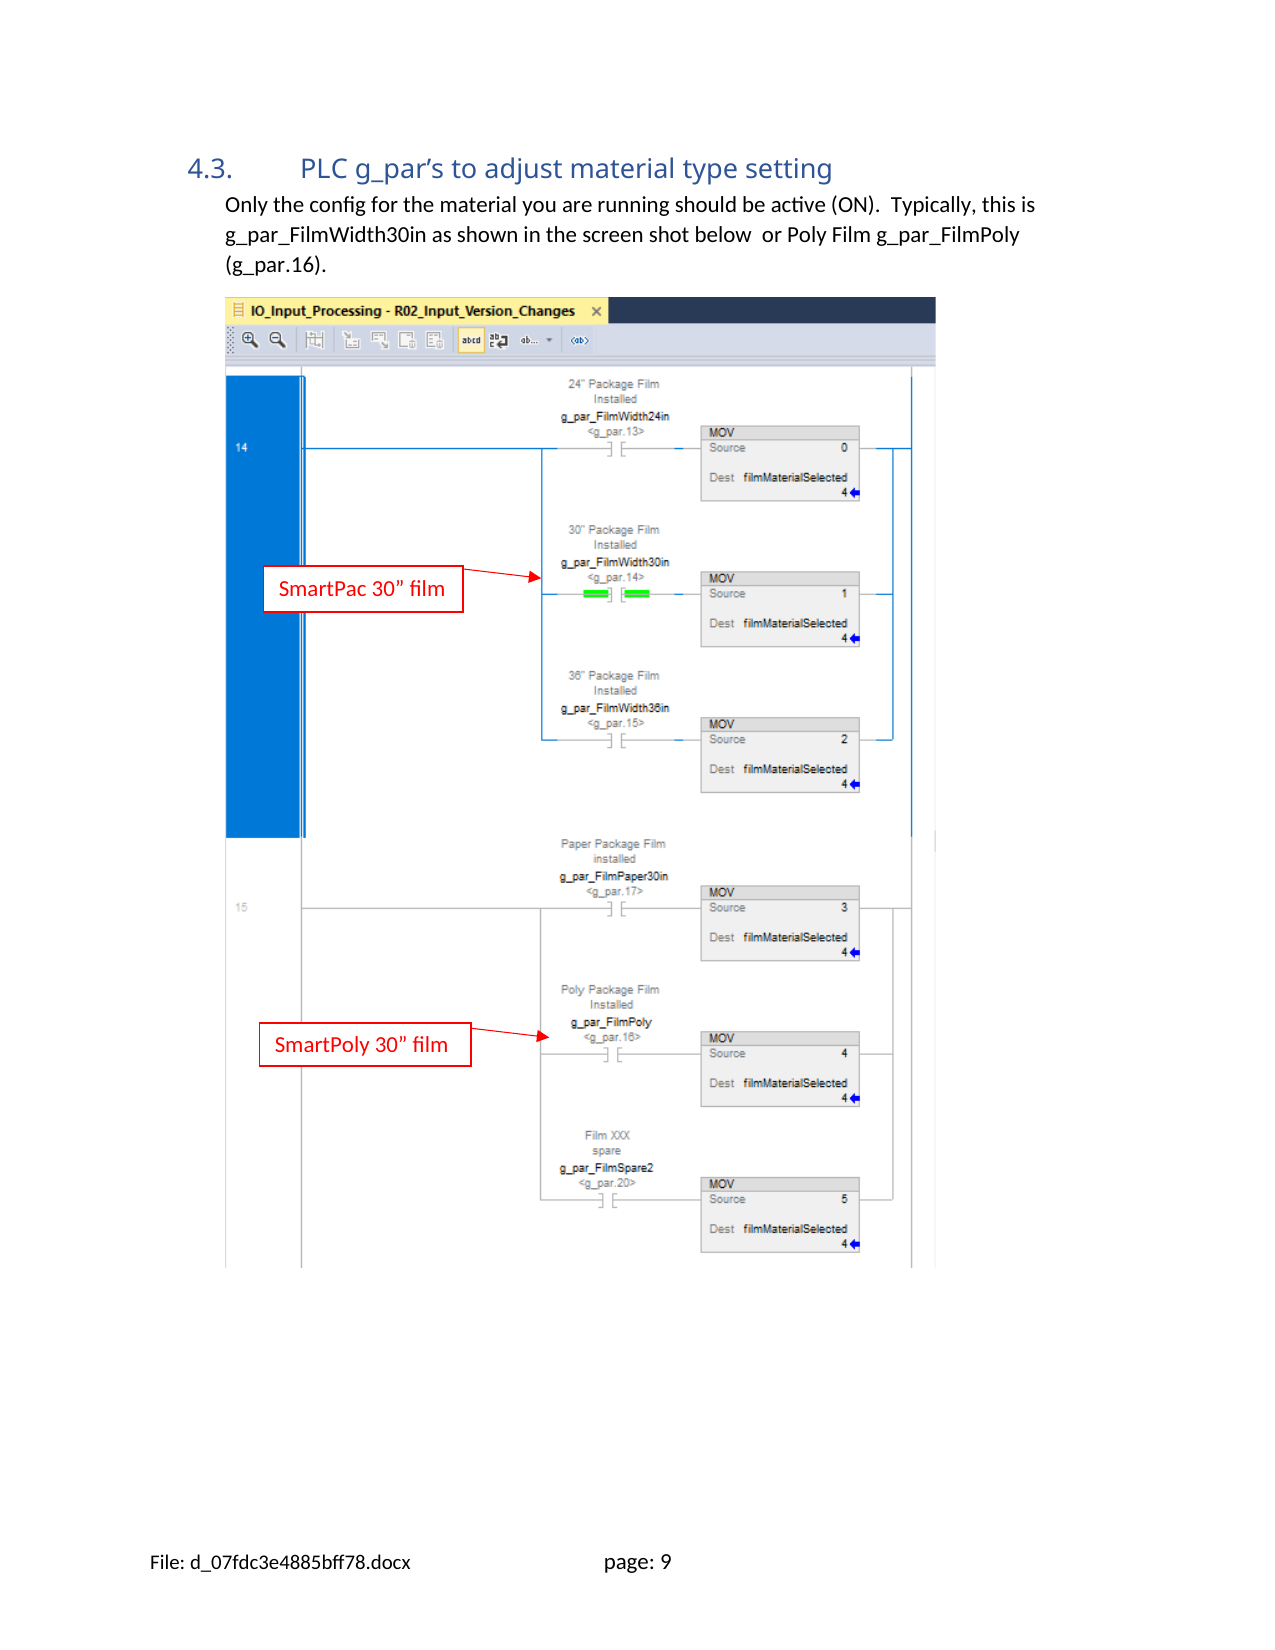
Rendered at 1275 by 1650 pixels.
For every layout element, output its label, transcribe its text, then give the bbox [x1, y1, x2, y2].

picture [225, 297, 936, 1268]
subtitle PLC g_par’s to adjust material type setting [187, 150, 1125, 187]
text Only the config for the material you are running should be active (ON). Typically, this is g_par_FilmWidth30in as shown in the screen shot below or Poly Film g_par_FilmPoly (g_par.16). [225, 190, 1125, 278]
